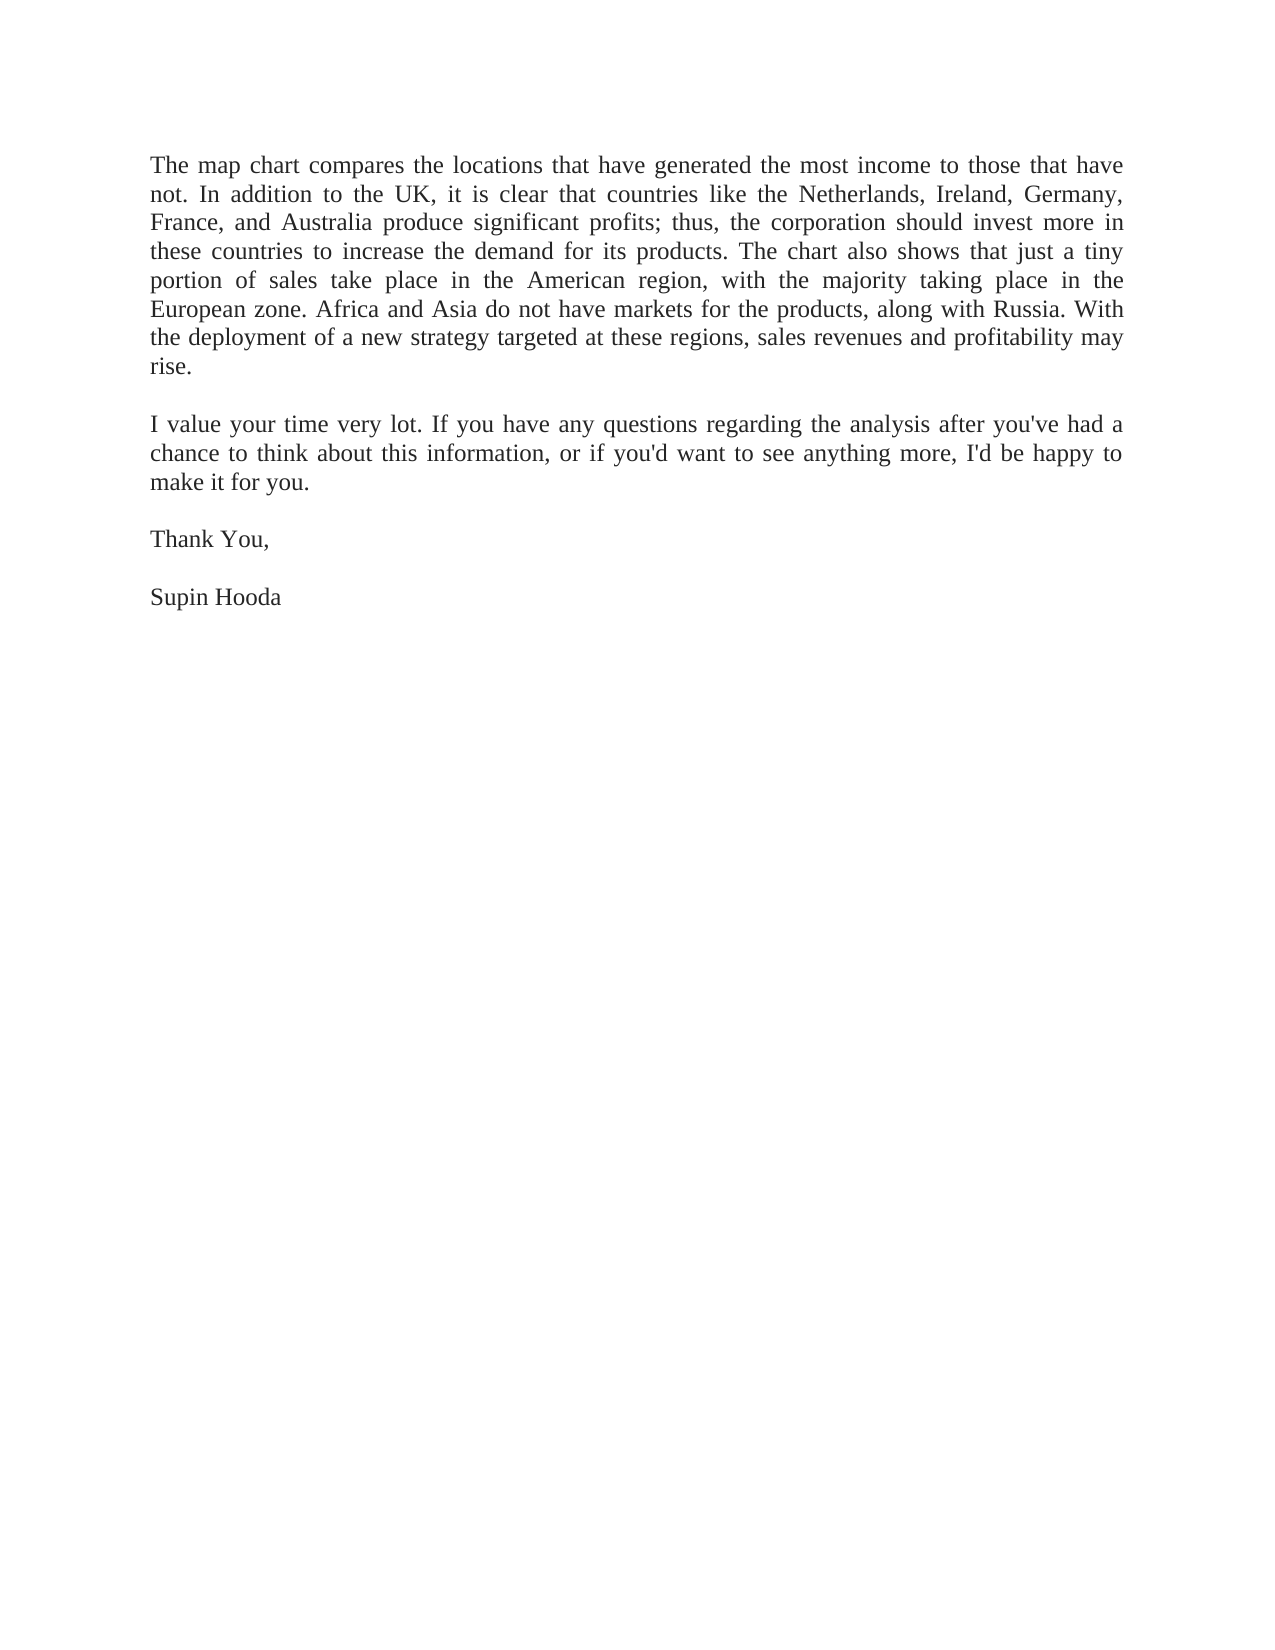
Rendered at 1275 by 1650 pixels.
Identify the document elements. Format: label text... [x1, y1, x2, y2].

text I value your time very lot. If you have any questions regarding the analysis after you've had a chance to think about this information, or if you'd want to see anything more, I'd be happy to make it for you. [150, 409, 1125, 495]
text Supin Hooda [150, 582, 1125, 611]
text The map chart compares the locations that have generated the most income to those that have not. In addition to the UK, it is clear that countries like the Netherlands, Ireland, Germany, France, and Australia produce significant profits; thus, the corporation should invest more in these countries to increase the demand for its products. The chart also shows that just a tiny portion of sales take place in the American region, with the majority taking place in the European zone. Africa and Asia do not have markets for the products, along with Russia. With the deployment of a new strategy targeted at these regions, sales revenues and profitability may rise. [150, 150, 1125, 380]
text Thank You, [150, 524, 1125, 553]
